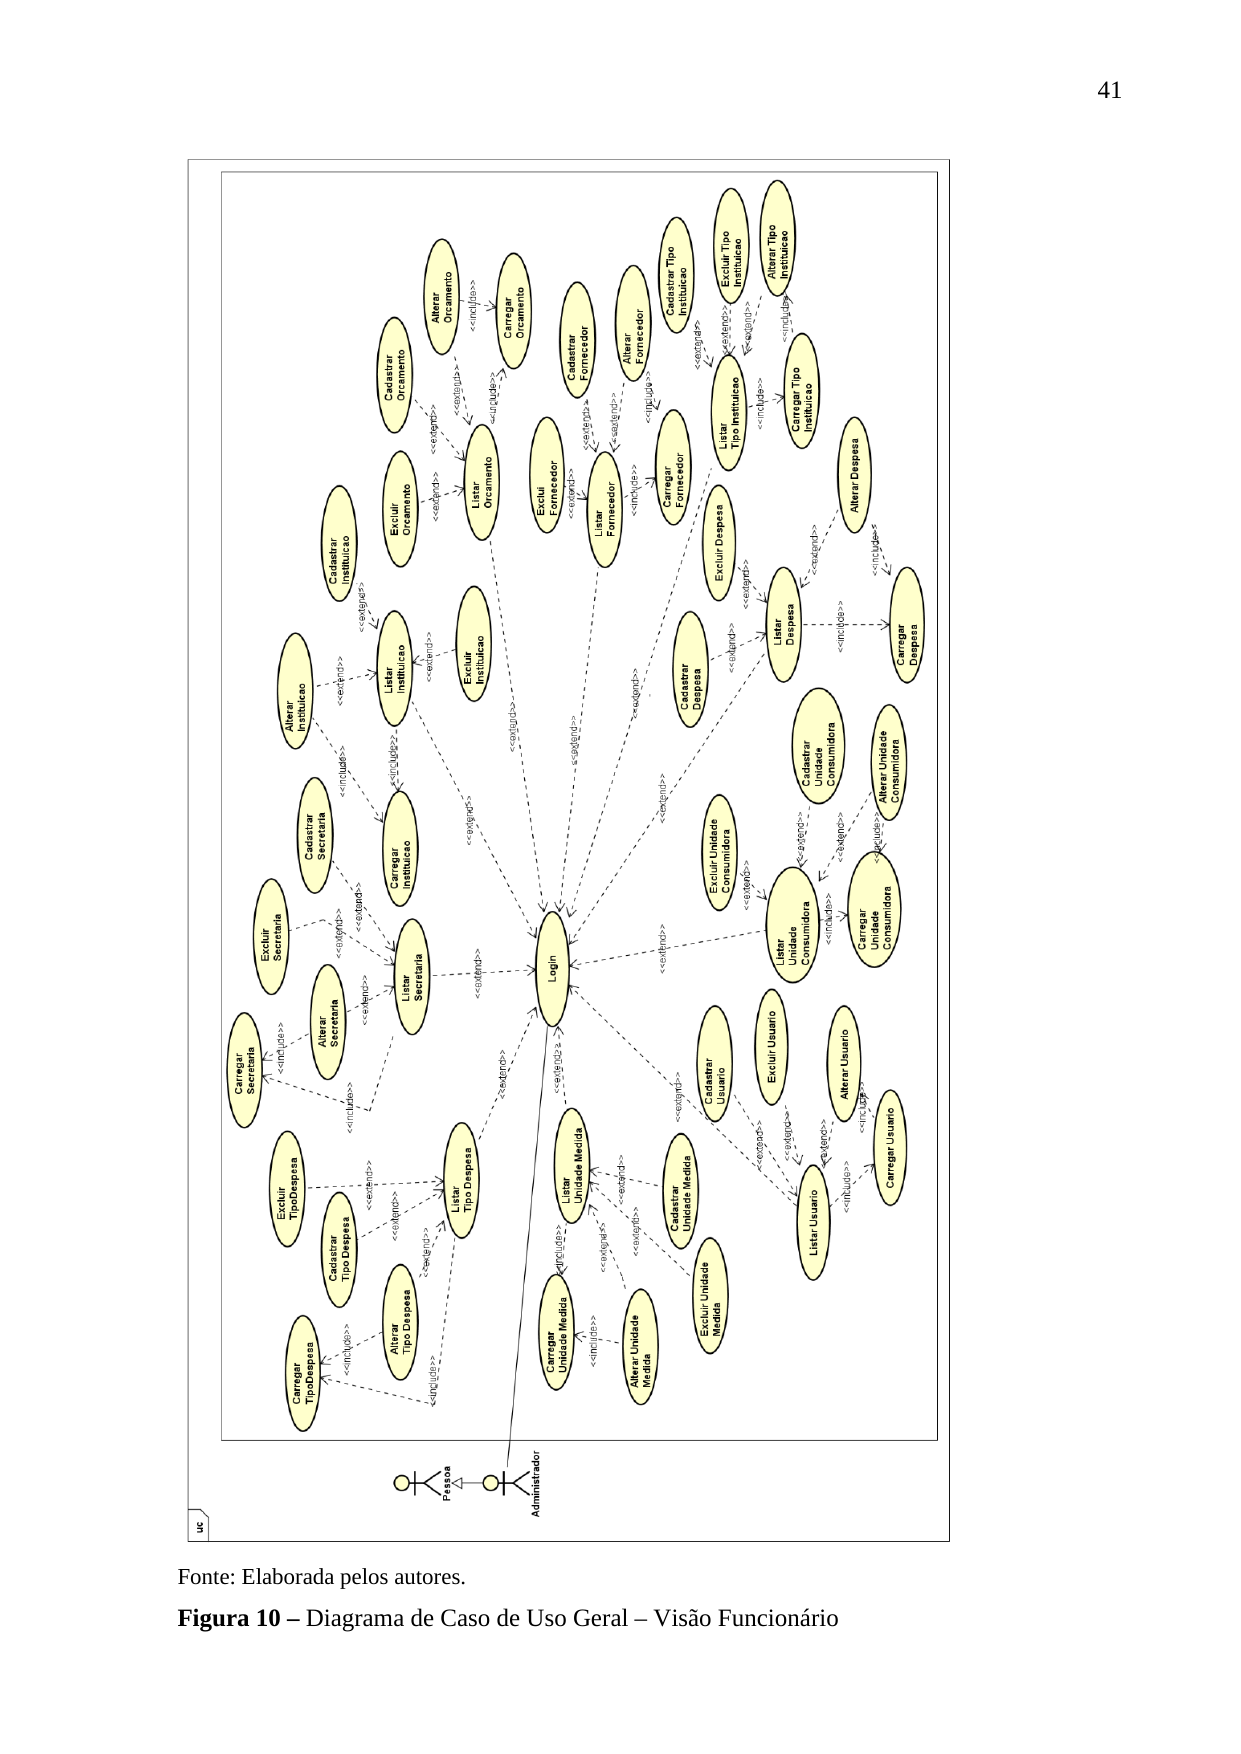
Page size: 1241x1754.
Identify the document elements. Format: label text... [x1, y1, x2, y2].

text Fonte: Elaborada pelos autores. [177, 1563, 1122, 1590]
picture [180, 153, 957, 1548]
